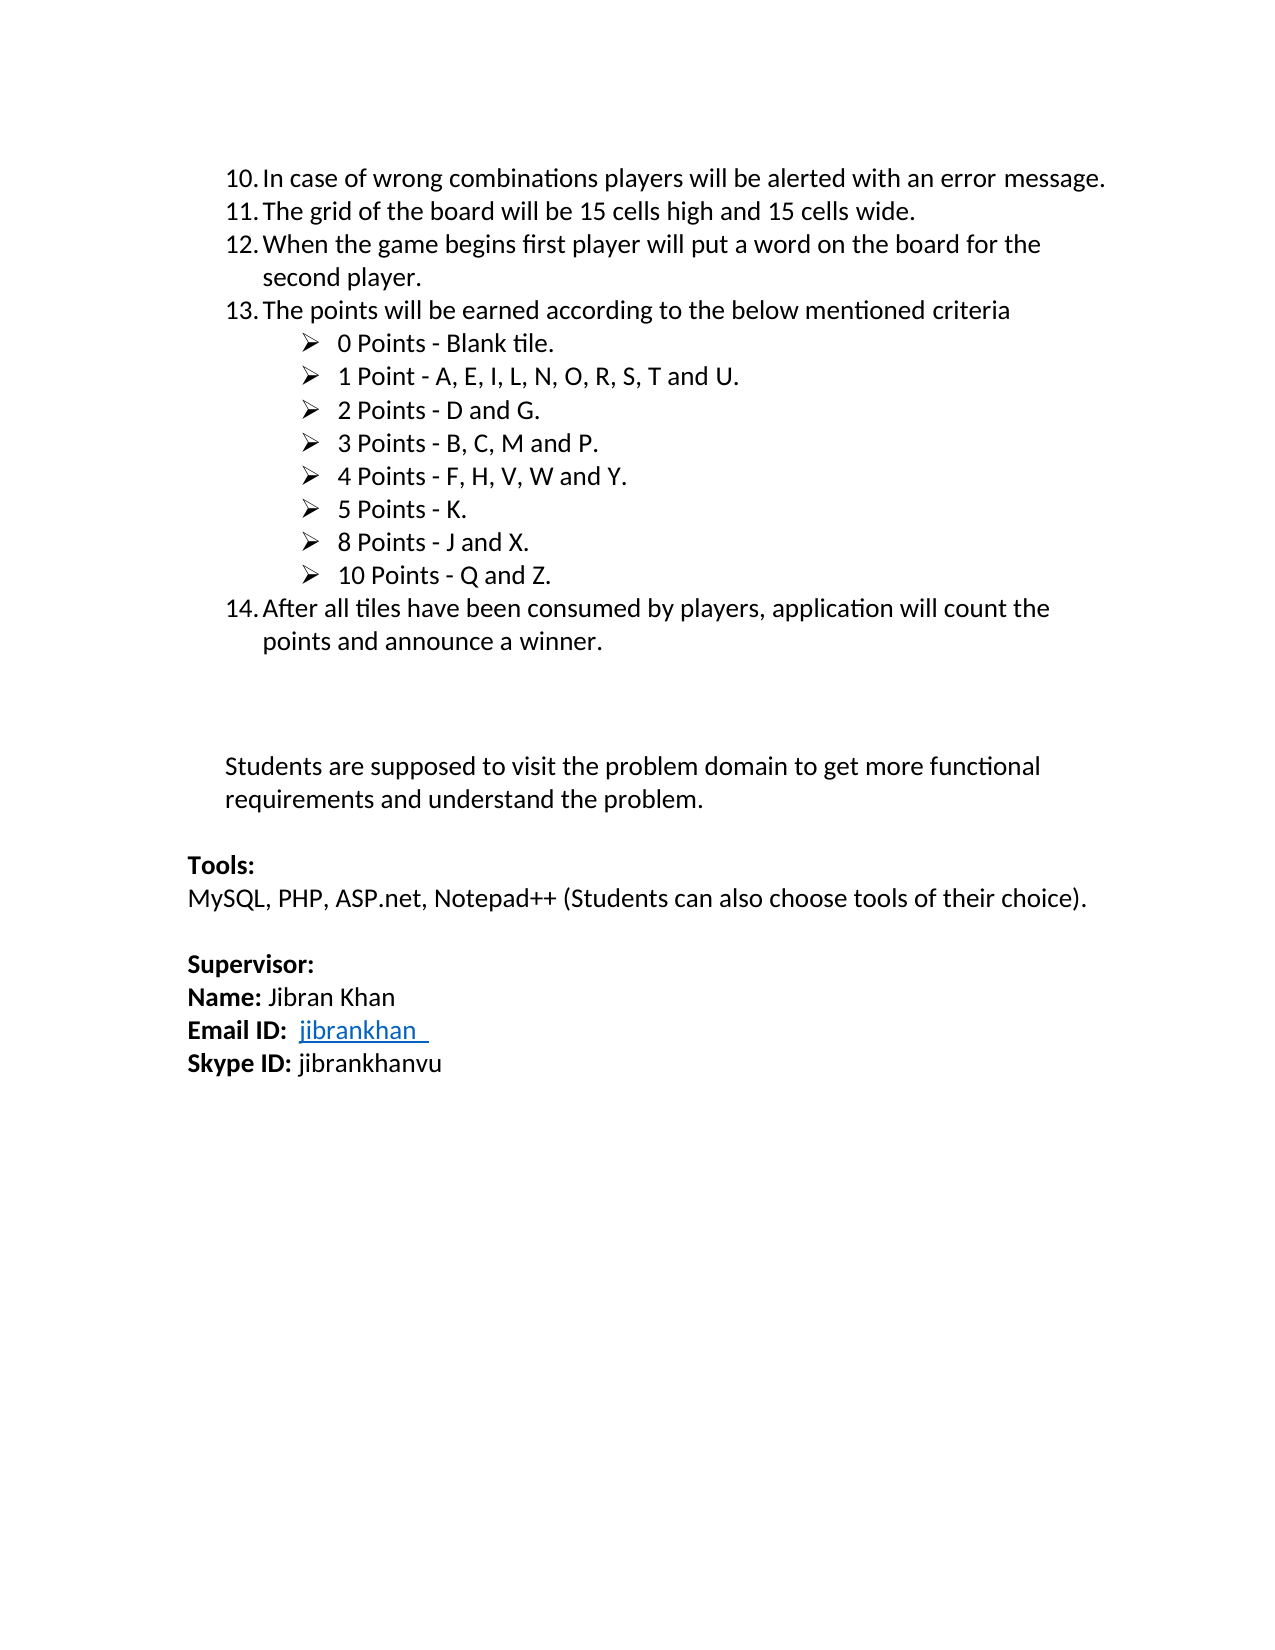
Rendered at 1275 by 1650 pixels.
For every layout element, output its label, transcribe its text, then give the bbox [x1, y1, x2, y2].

text Email ID: jibrankhan [187, 1013, 1275, 1046]
list 10 Points - Q and Z. [300, 558, 1275, 591]
list 5 Points - K. [300, 492, 1275, 525]
list When the game begins first player will put a word on the board for the second player. [225, 227, 1106, 293]
subtitle Tools: [187, 848, 1275, 881]
text MySQL, PHP, ASP.net, Notepad++ (Students can also choose tools of their choice). [187, 881, 1275, 914]
list 2 Points - D and G. [300, 393, 1275, 426]
list 0 Points - Blank tile. [300, 326, 1275, 359]
list 8 Points - J and X. [300, 525, 1275, 558]
list 1 Point - A, E, I, L, N, O, R, S, T and U. [300, 359, 1275, 392]
text Students are supposed to visit the problem domain to get more functional requirements and understand the problem. [225, 749, 1091, 815]
list 4 Points - F, H, V, W and Y. [300, 459, 1275, 492]
list The grid of the board will be 15 cells high and 15 cells wide. [225, 194, 1275, 227]
text Name: Jibran Khan [187, 980, 1275, 1013]
subtitle Supervisor: [187, 947, 1275, 980]
list The points will be earned according to the below mentioned criteria [225, 293, 1275, 326]
text Skype ID: jibrankhanvu [187, 1046, 1275, 1079]
list 3 Points - B, C, M and P. [300, 426, 1275, 459]
list After all tiles have been consumed by players, application will count the points and announce a winner. [225, 591, 1105, 657]
list In case of wrong combinations players will be alerted with an error message. [225, 161, 1275, 194]
